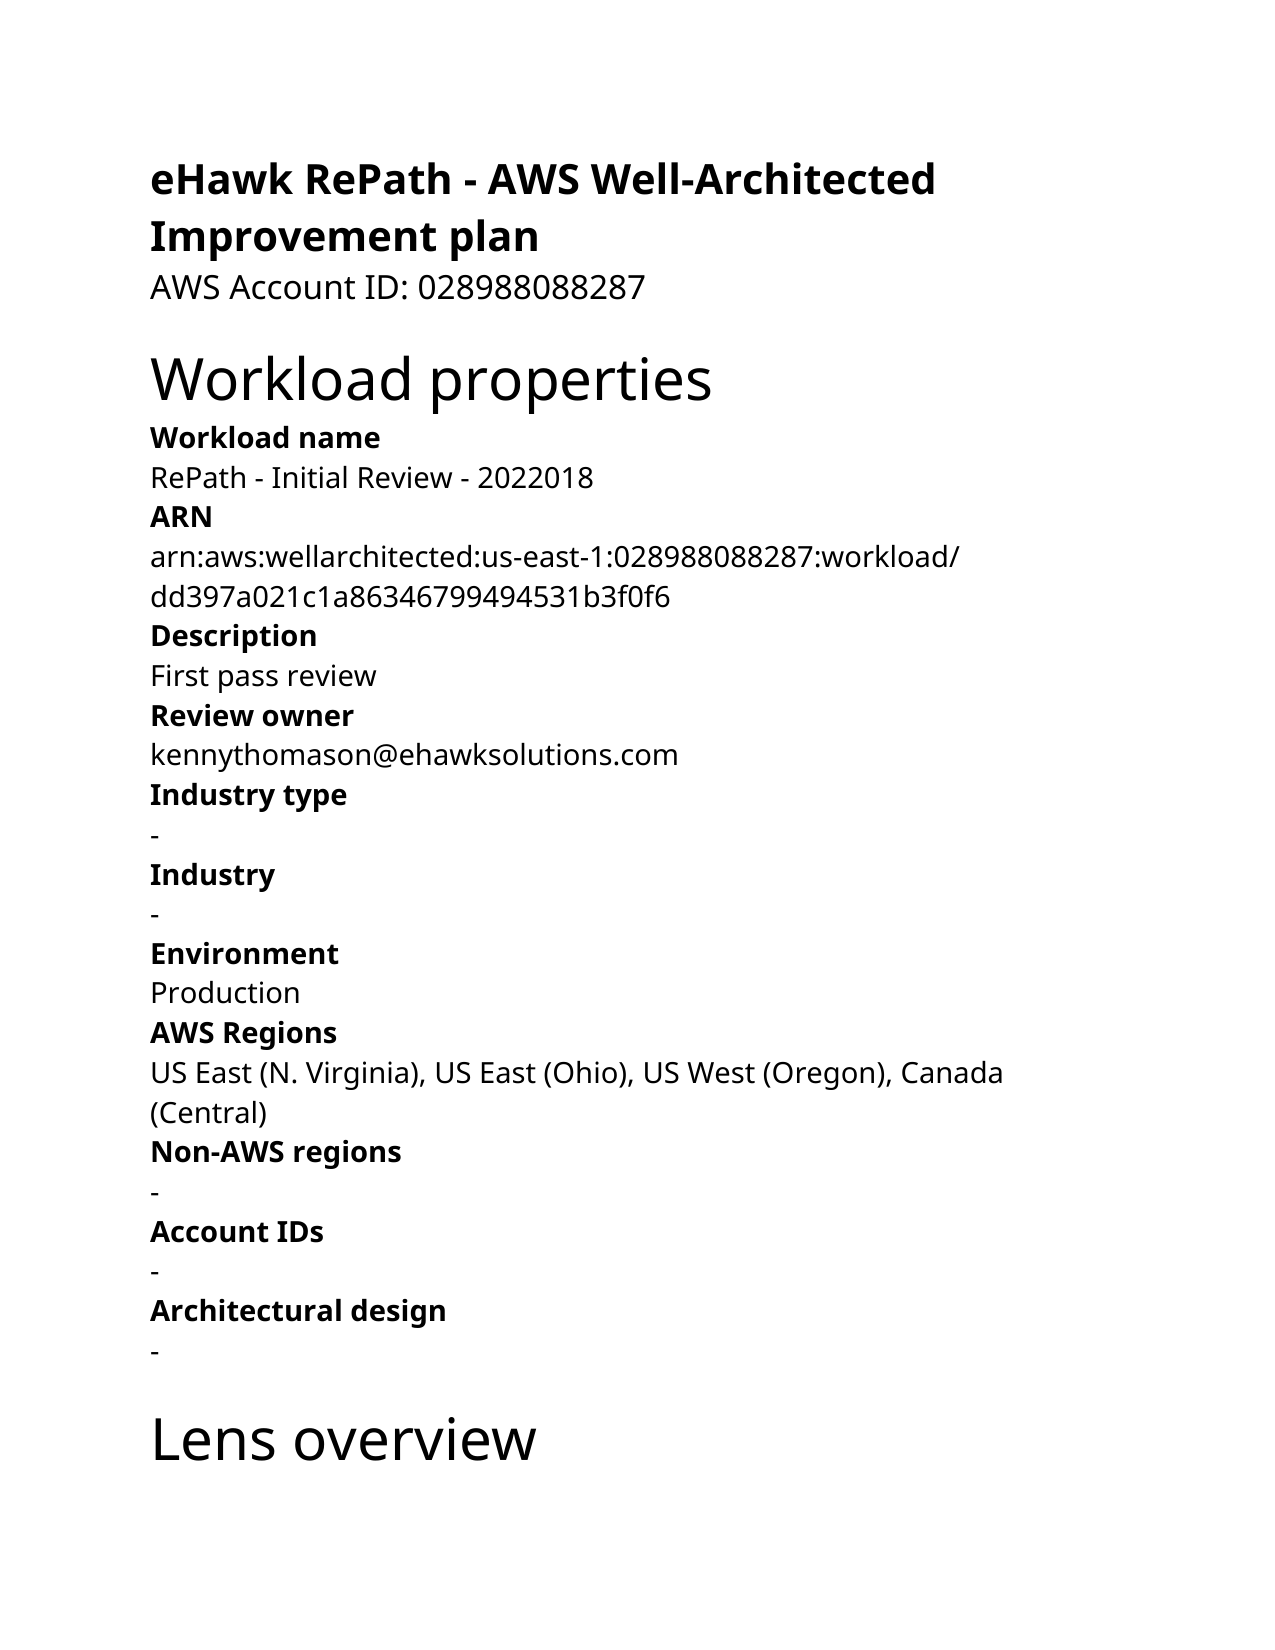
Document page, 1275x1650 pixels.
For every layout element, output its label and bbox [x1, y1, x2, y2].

text [150, 150, 1125, 1478]
